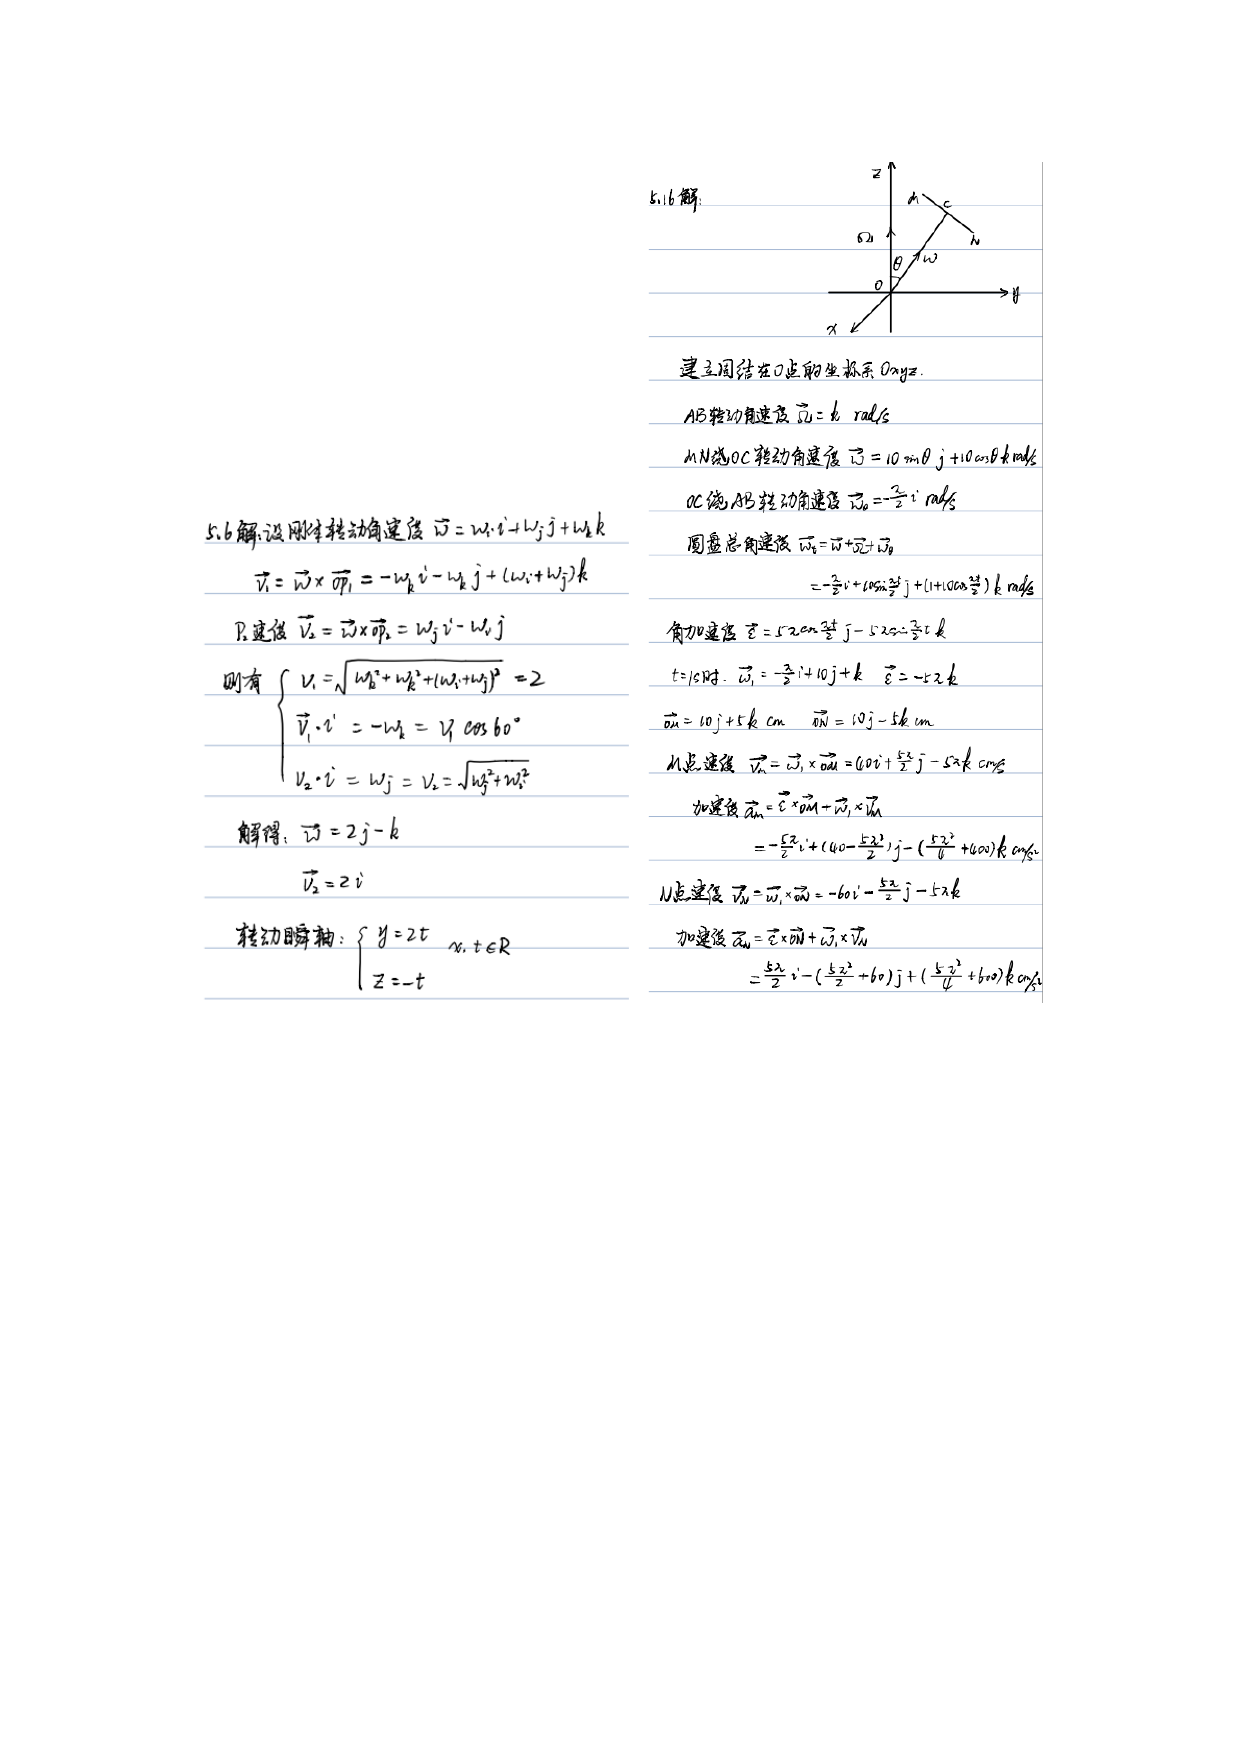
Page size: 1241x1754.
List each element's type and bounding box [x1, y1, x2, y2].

picture [187, 162, 1043, 1003]
